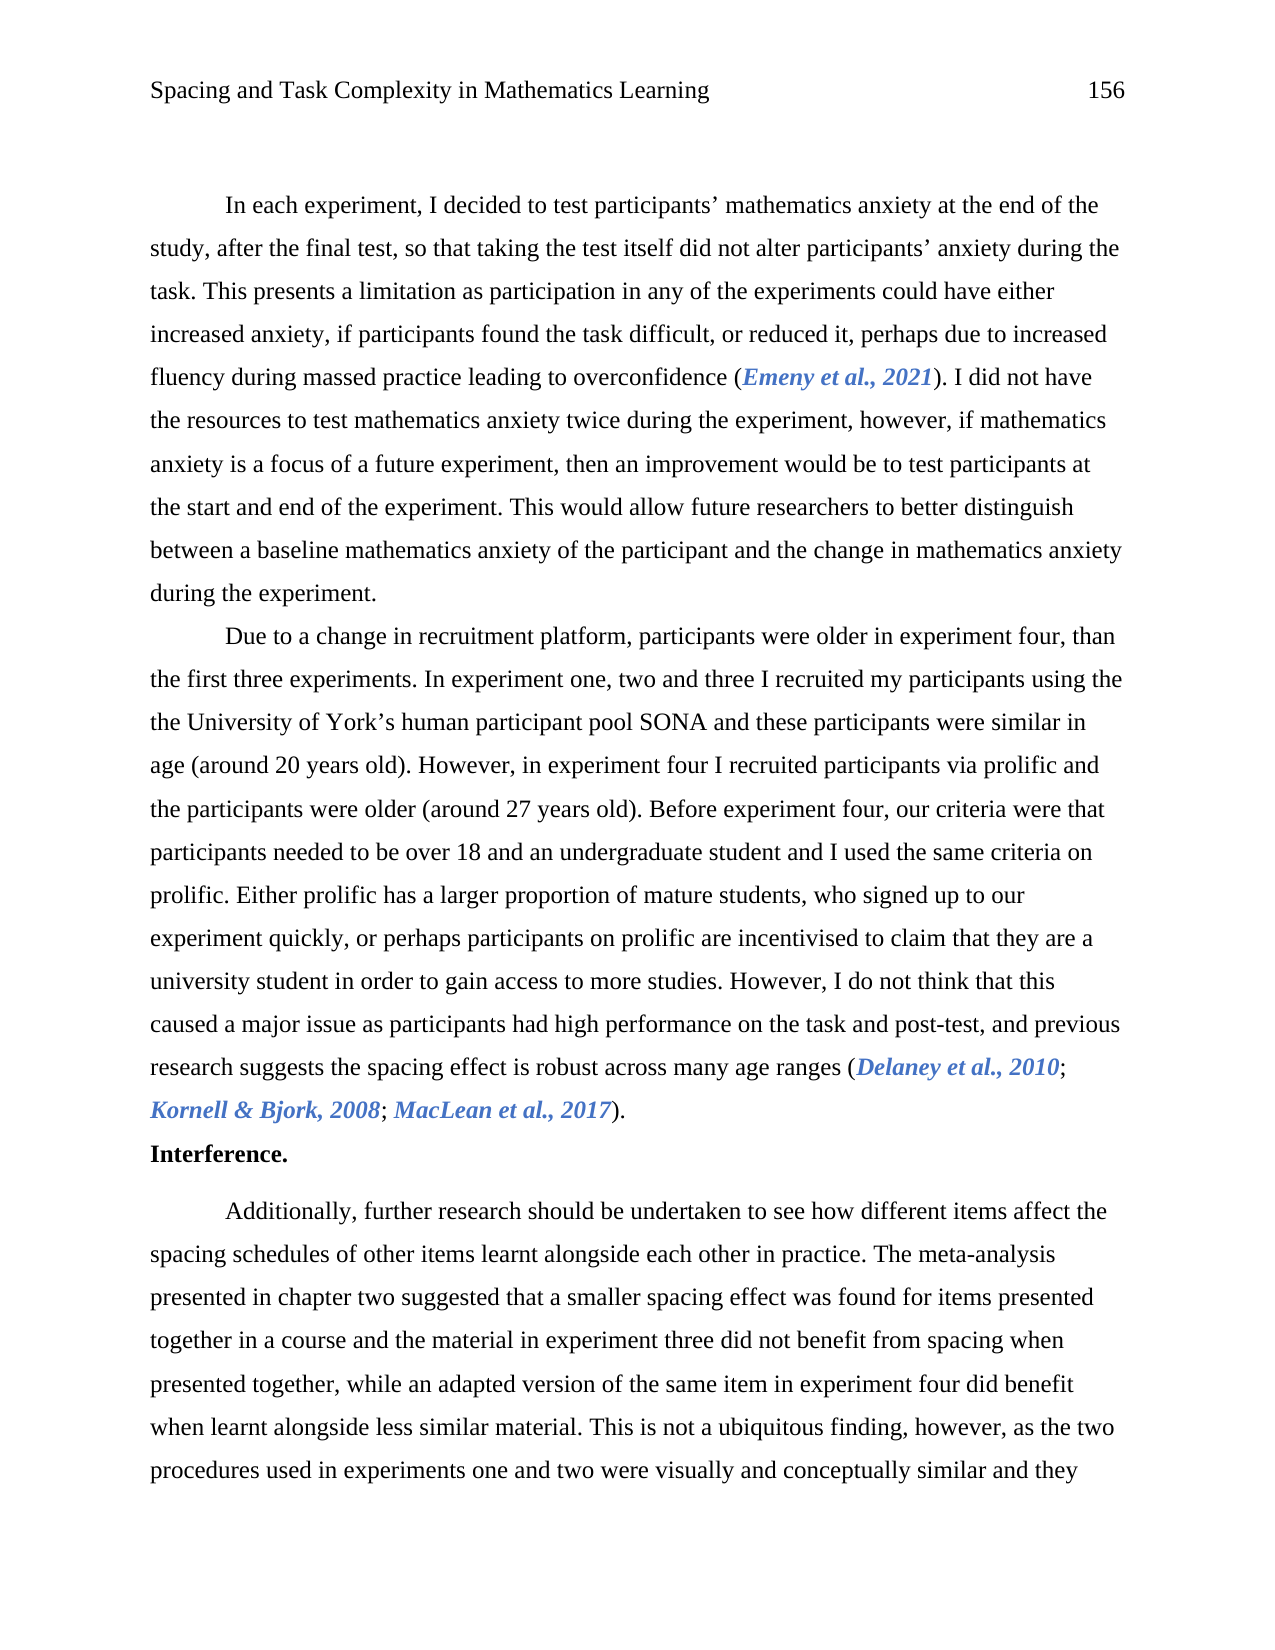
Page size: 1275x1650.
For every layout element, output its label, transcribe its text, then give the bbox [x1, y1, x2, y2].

text Due to a change in recruitment platform, participants were older in experiment four, than the first three experiments. In experiment one, two and three I recruited my participants using the the University of York’s human participant pool SONA and these participants were similar in age (around 20 years old). However, in experiment four I recruited participants via prolific and the participants were older (around 27 years old). Before experiment four, our criteria were that participants needed to be over 18 and an undergraduate student and I used the same criteria on prolific. Either prolific has a larger proportion of mature students, who signed up to our experiment quickly, or perhaps participants on prolific are incentivised to claim that they are a university student in order to gain access to more studies. However, I do not think that this caused a major issue as participants had high performance on the task and post-test, and previous research suggests the spacing effect is robust across many age ranges (Delaney et al., 2010; Kornell & Bjork, 2008; MacLean et al., 2017). [150, 621, 1125, 1124]
text Interference. [150, 1139, 1125, 1167]
text In each experiment, I decided to test participants’ mathematics anxiety at the end of the study, after the final test, so that taking the test itself did not alter participants’ anxiety during the task. This presents a limitation as participation in any of the experiments could have either increased anxiety, if participants found the task difficult, or reduced it, perhaps due to increased fluency during massed practice leading to overconfidence (Emeny et al., 2021). I did not have the resources to test mathematics anxiety twice during the experiment, however, if mathematics anxiety is a focus of a future experiment, then an improvement would be to test participants at the start and end of the experiment. This would allow future researchers to better distinguish between a baseline mathematics anxiety of the participant and the change in mathematics anxiety during the experiment. [150, 190, 1125, 607]
